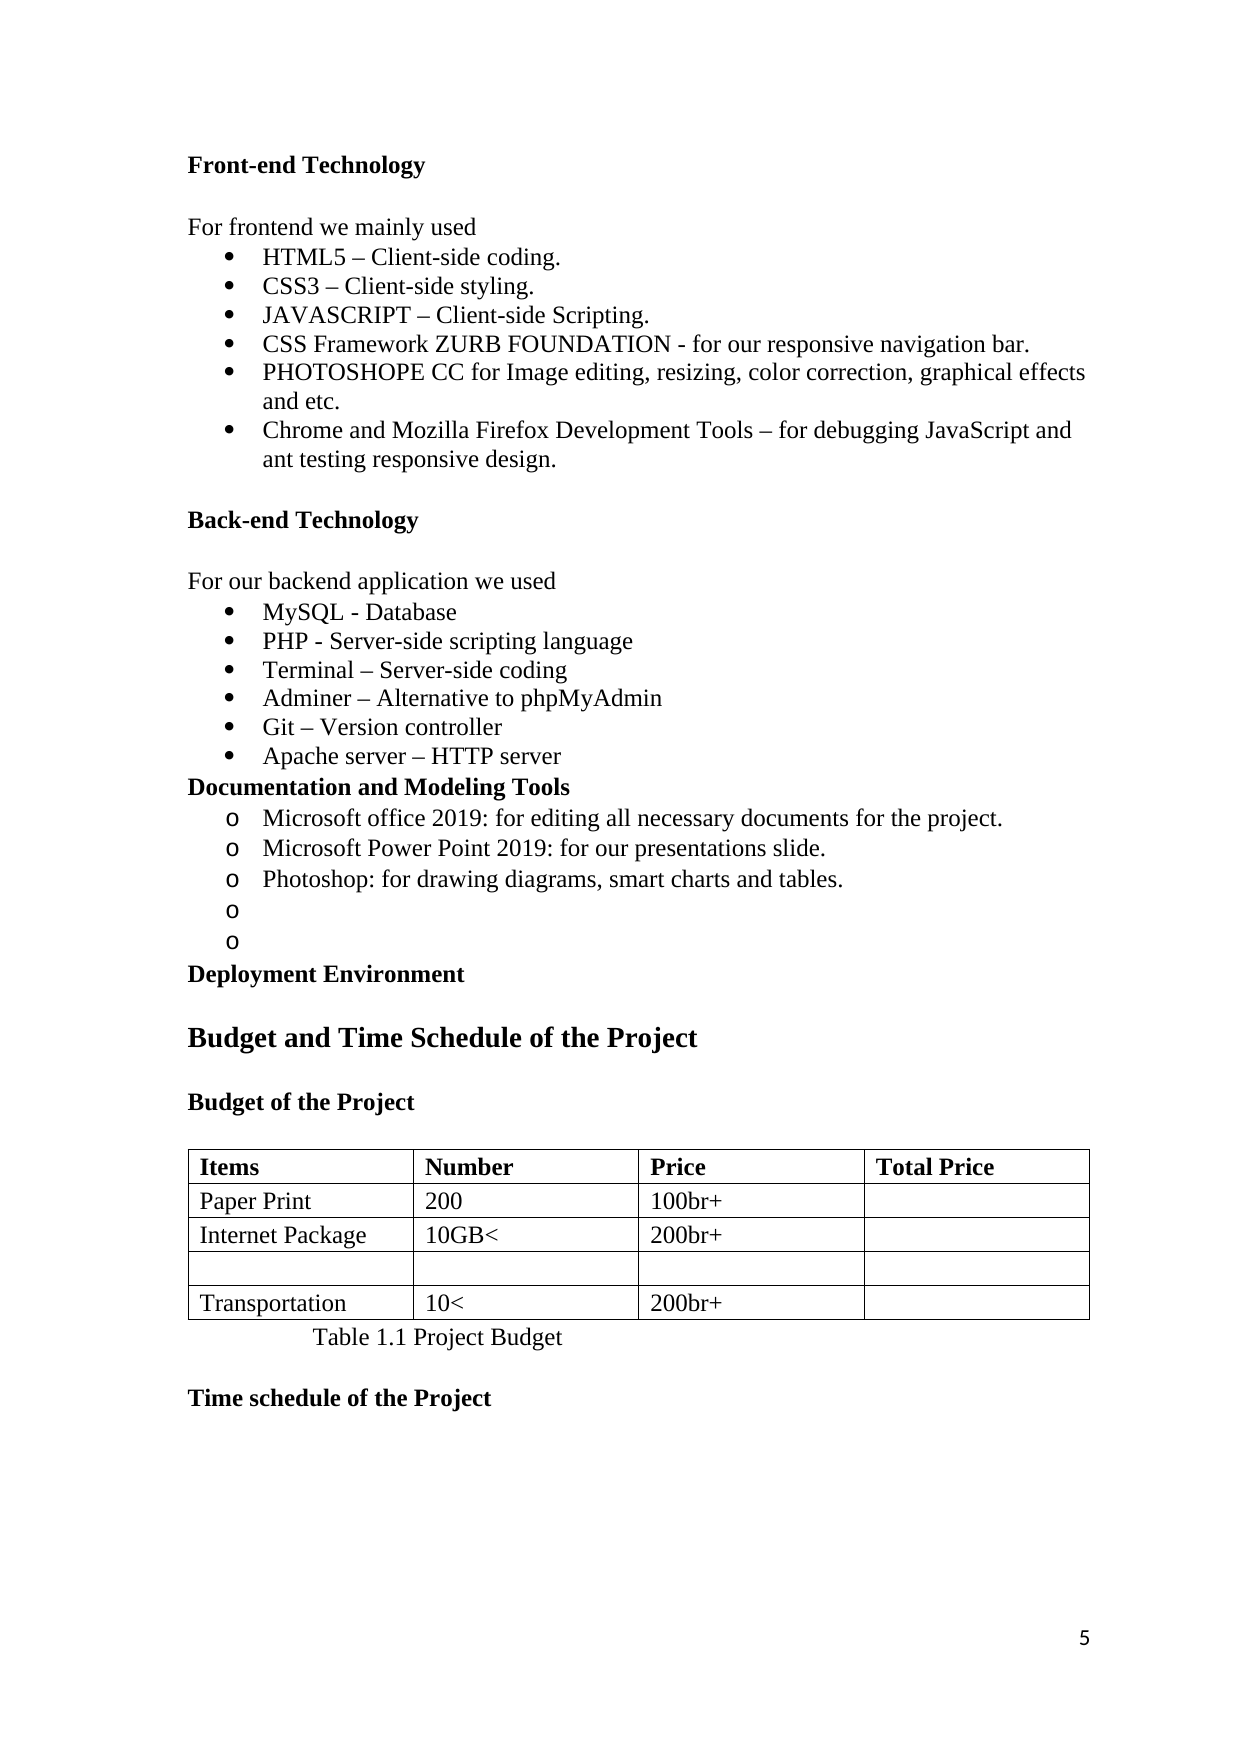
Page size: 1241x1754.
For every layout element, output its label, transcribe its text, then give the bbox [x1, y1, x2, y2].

list CSS Framework ZURB FOUNDATION - for our responsive navigation bar. [225, 329, 1090, 357]
text Table 1.1 Project Budget [187, 1322, 1090, 1350]
text For our backend application we used [187, 566, 1090, 595]
table_cell [189, 1252, 413, 1284]
table_cell 200br+ [639, 1286, 864, 1318]
table_cell 100br+ [639, 1184, 864, 1217]
list Microsoft Power Point 2019: for our presentations slide. [225, 833, 1090, 864]
text Front-end Technology [187, 150, 1090, 179]
table_cell 10< [414, 1286, 638, 1318]
text Documentation and Modeling Tools [187, 772, 1090, 801]
list Photoshop: for drawing diagrams, smart charts and tables. [225, 864, 1090, 895]
list HTML5 – Client-side coding. [225, 242, 1090, 271]
table_cell Transportation [189, 1286, 413, 1318]
table_header Items [189, 1150, 413, 1183]
table_cell Internet Package [189, 1218, 413, 1251]
list Chrome and Mozilla Firefox Development Tools – for debugging JavaScript and ant testing responsive design. [225, 415, 1090, 472]
table_cell Paper Print [189, 1184, 413, 1217]
text Deployment Environment [187, 959, 1090, 988]
table_cell 200br+ [639, 1218, 864, 1251]
text For frontend we mainly used [187, 212, 1090, 240]
table_cell [865, 1184, 1089, 1217]
table_cell [414, 1252, 638, 1284]
list CSS3 – Client-side styling. [225, 271, 1090, 300]
table_cell 10GB< [414, 1218, 638, 1251]
list Microsoft office 2019: for editing all necessary documents for the project. [225, 803, 1090, 833]
text Back-end Technology [187, 505, 1090, 533]
list Terminal – Server-side coding [225, 655, 1090, 683]
list Git – Version controller [225, 712, 1090, 741]
list Adminer – Alternative to phpMyAdmin [225, 683, 1090, 712]
table_cell 200 [414, 1184, 638, 1217]
table_cell [865, 1252, 1089, 1284]
table_cell [865, 1218, 1089, 1251]
list MySQL - Database [225, 597, 1090, 626]
table_cell [865, 1286, 1089, 1318]
text Time schedule of the Project [187, 1383, 1090, 1412]
list Apache server – HTTP server [225, 741, 1090, 770]
table_header Number [414, 1150, 638, 1183]
list PHOTOSHOPE CC for Image editing, resizing, color correction, graphical effects and etc. [225, 357, 1090, 415]
list JAVASCRIPT – Client-side Scripting. [225, 300, 1090, 329]
text Budget and Time Schedule of the Project [187, 1021, 1090, 1054]
table_header Total Price [865, 1150, 1089, 1183]
table_cell [639, 1252, 864, 1284]
list PHP - Server-side scripting language [225, 626, 1090, 655]
table_header Price [639, 1150, 864, 1183]
text Budget of the Project [187, 1087, 1090, 1116]
